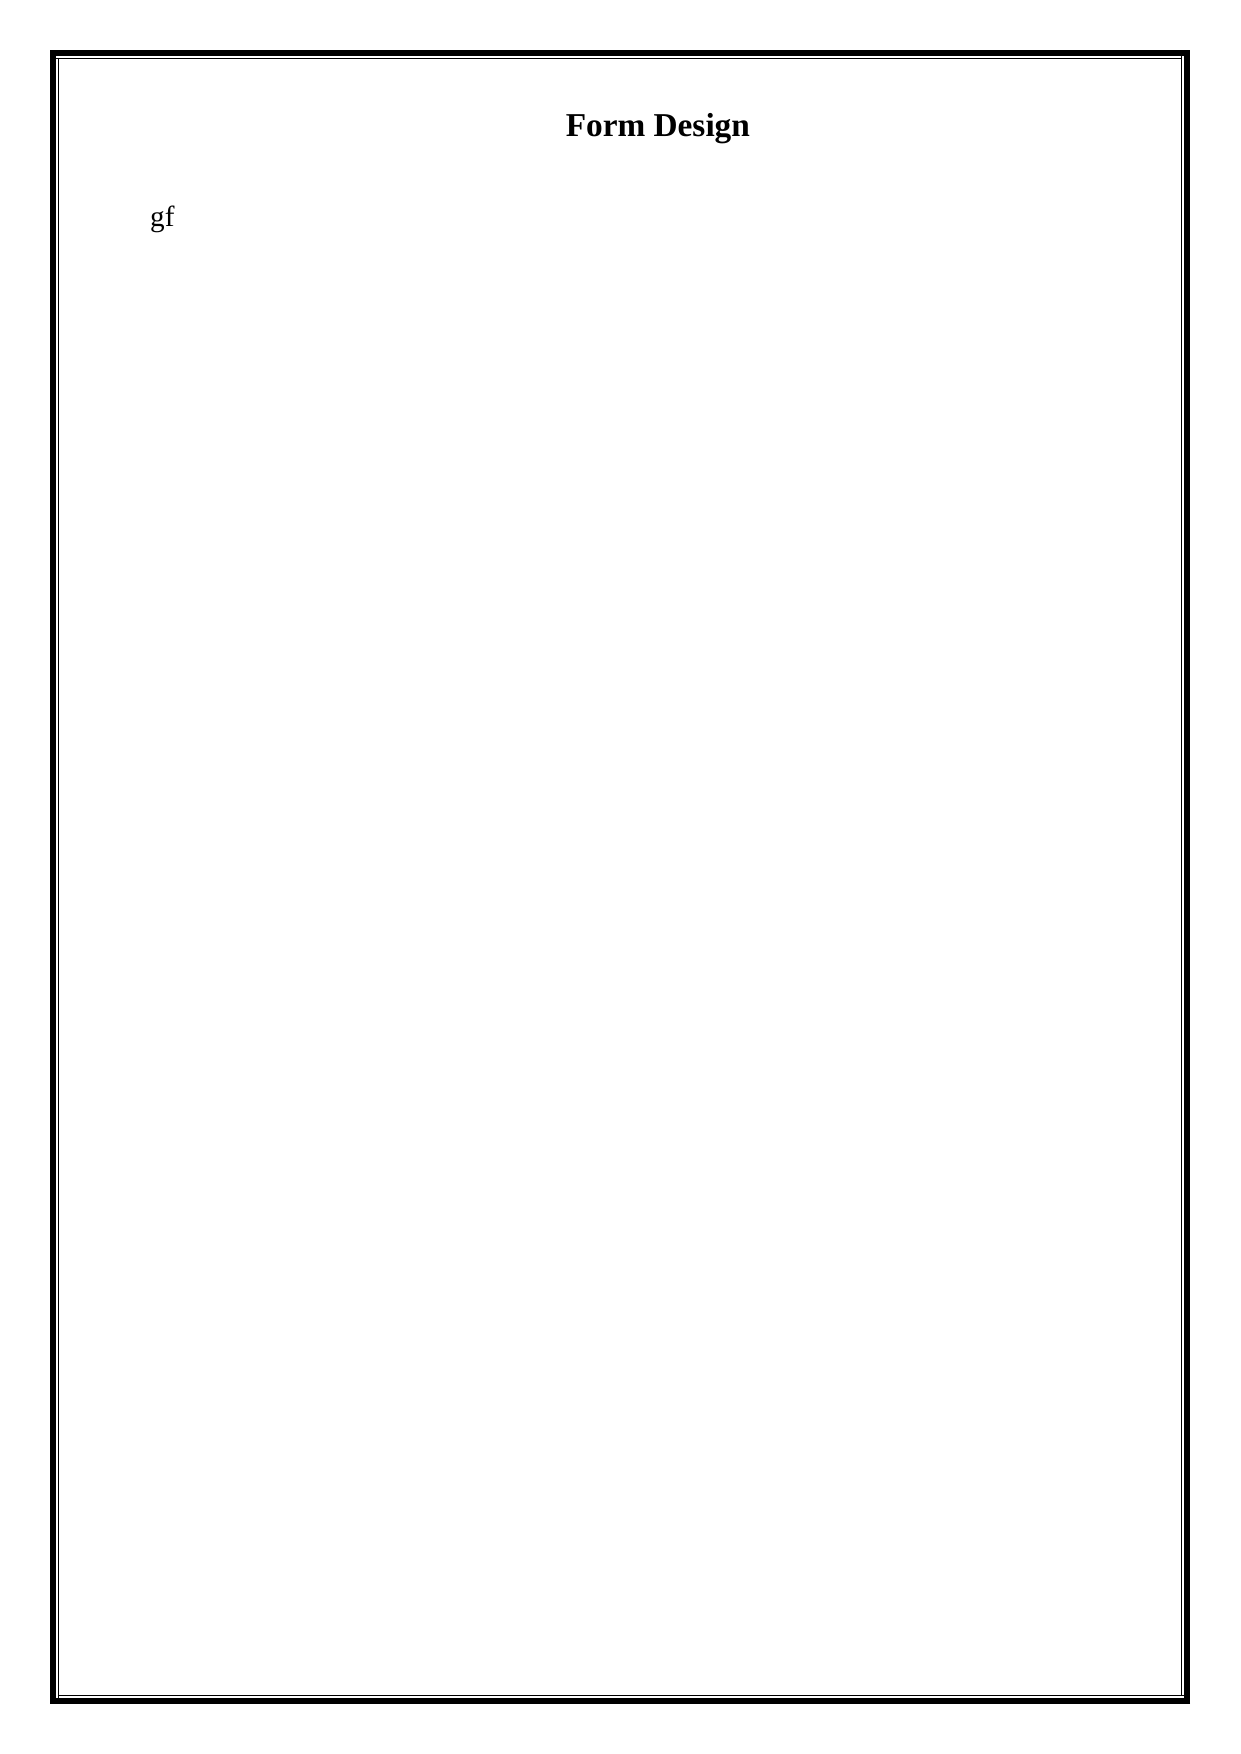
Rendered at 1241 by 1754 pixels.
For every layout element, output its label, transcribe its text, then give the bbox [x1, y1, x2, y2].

text Form Design [150, 105, 1165, 144]
text gf [150, 199, 1165, 233]
